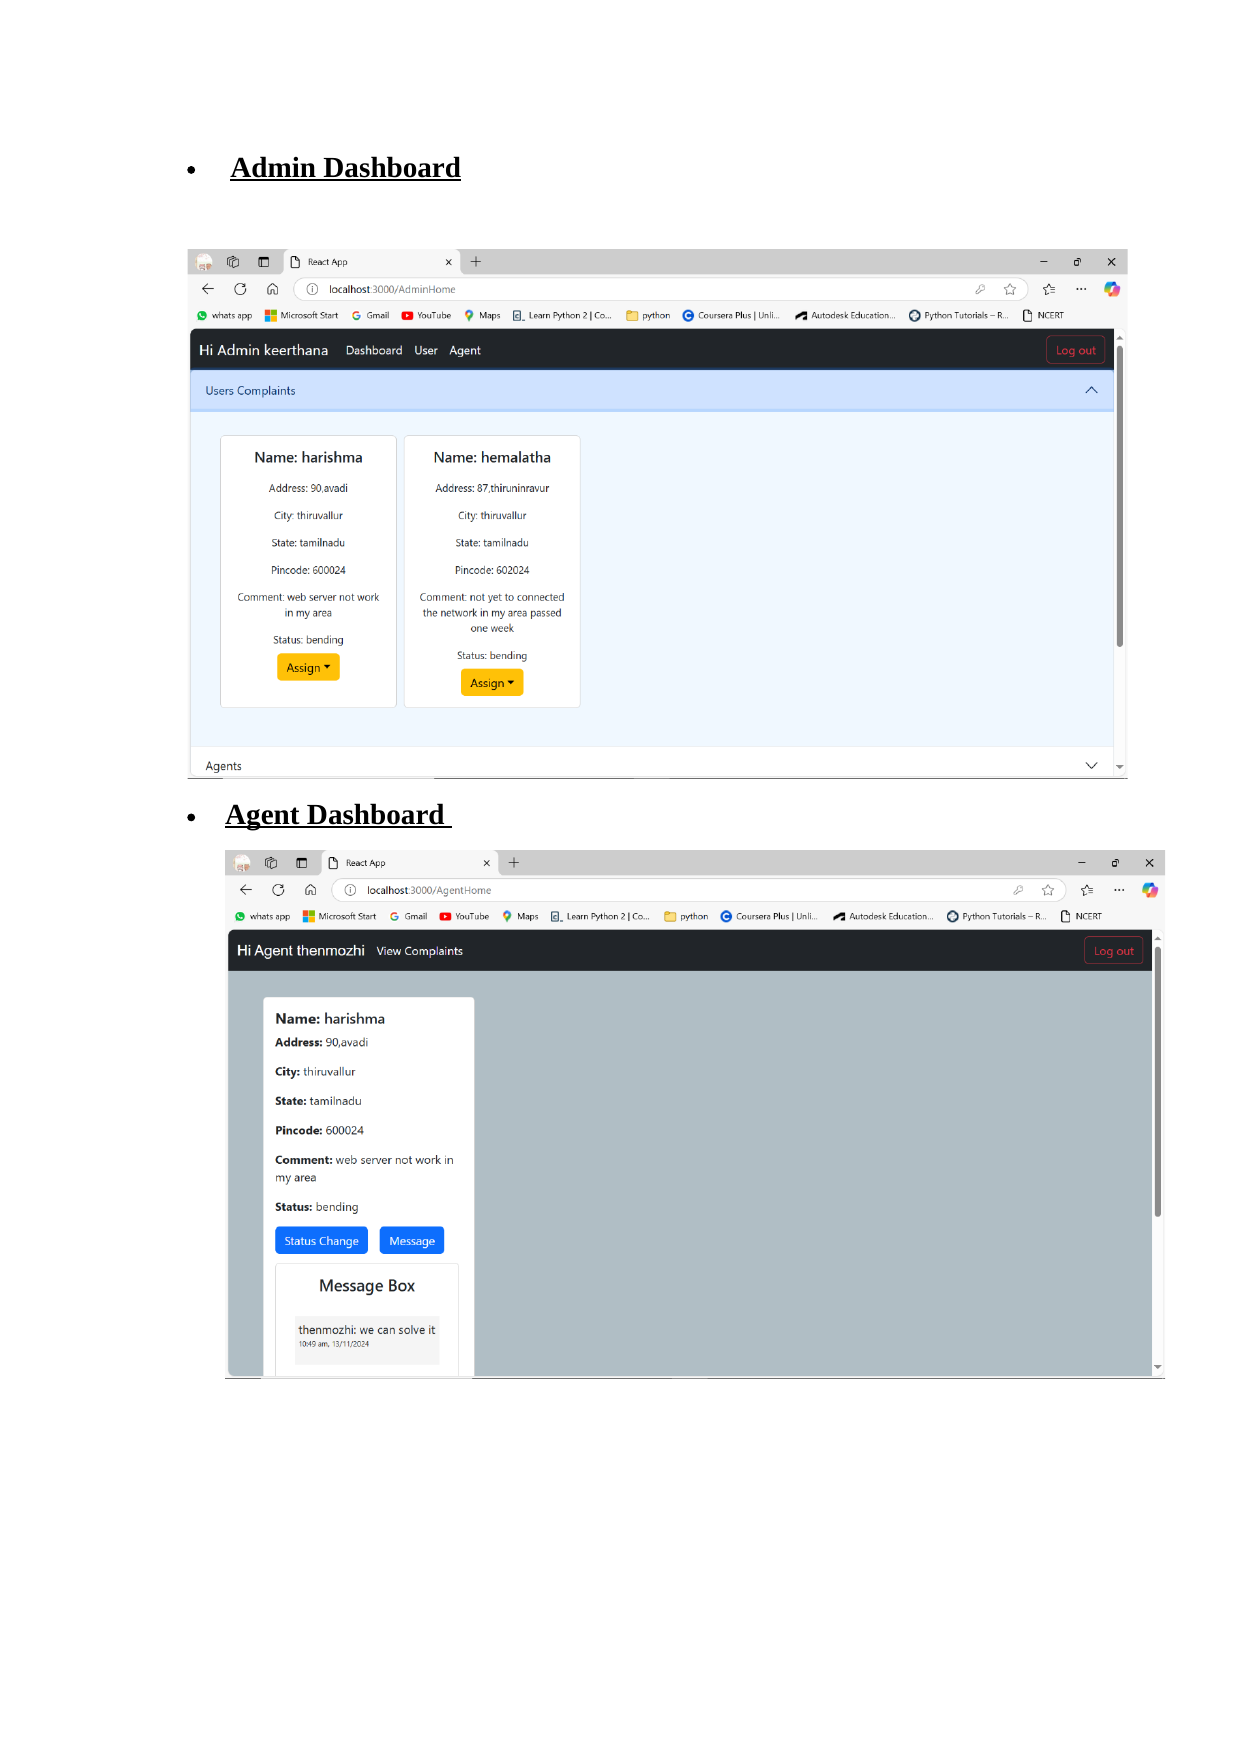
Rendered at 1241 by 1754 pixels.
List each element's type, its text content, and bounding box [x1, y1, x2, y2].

list Agent Dashboard [187, 797, 1090, 831]
picture [225, 850, 1166, 1379]
list Admin Dashboard [187, 150, 1090, 183]
picture [187, 249, 1128, 779]
